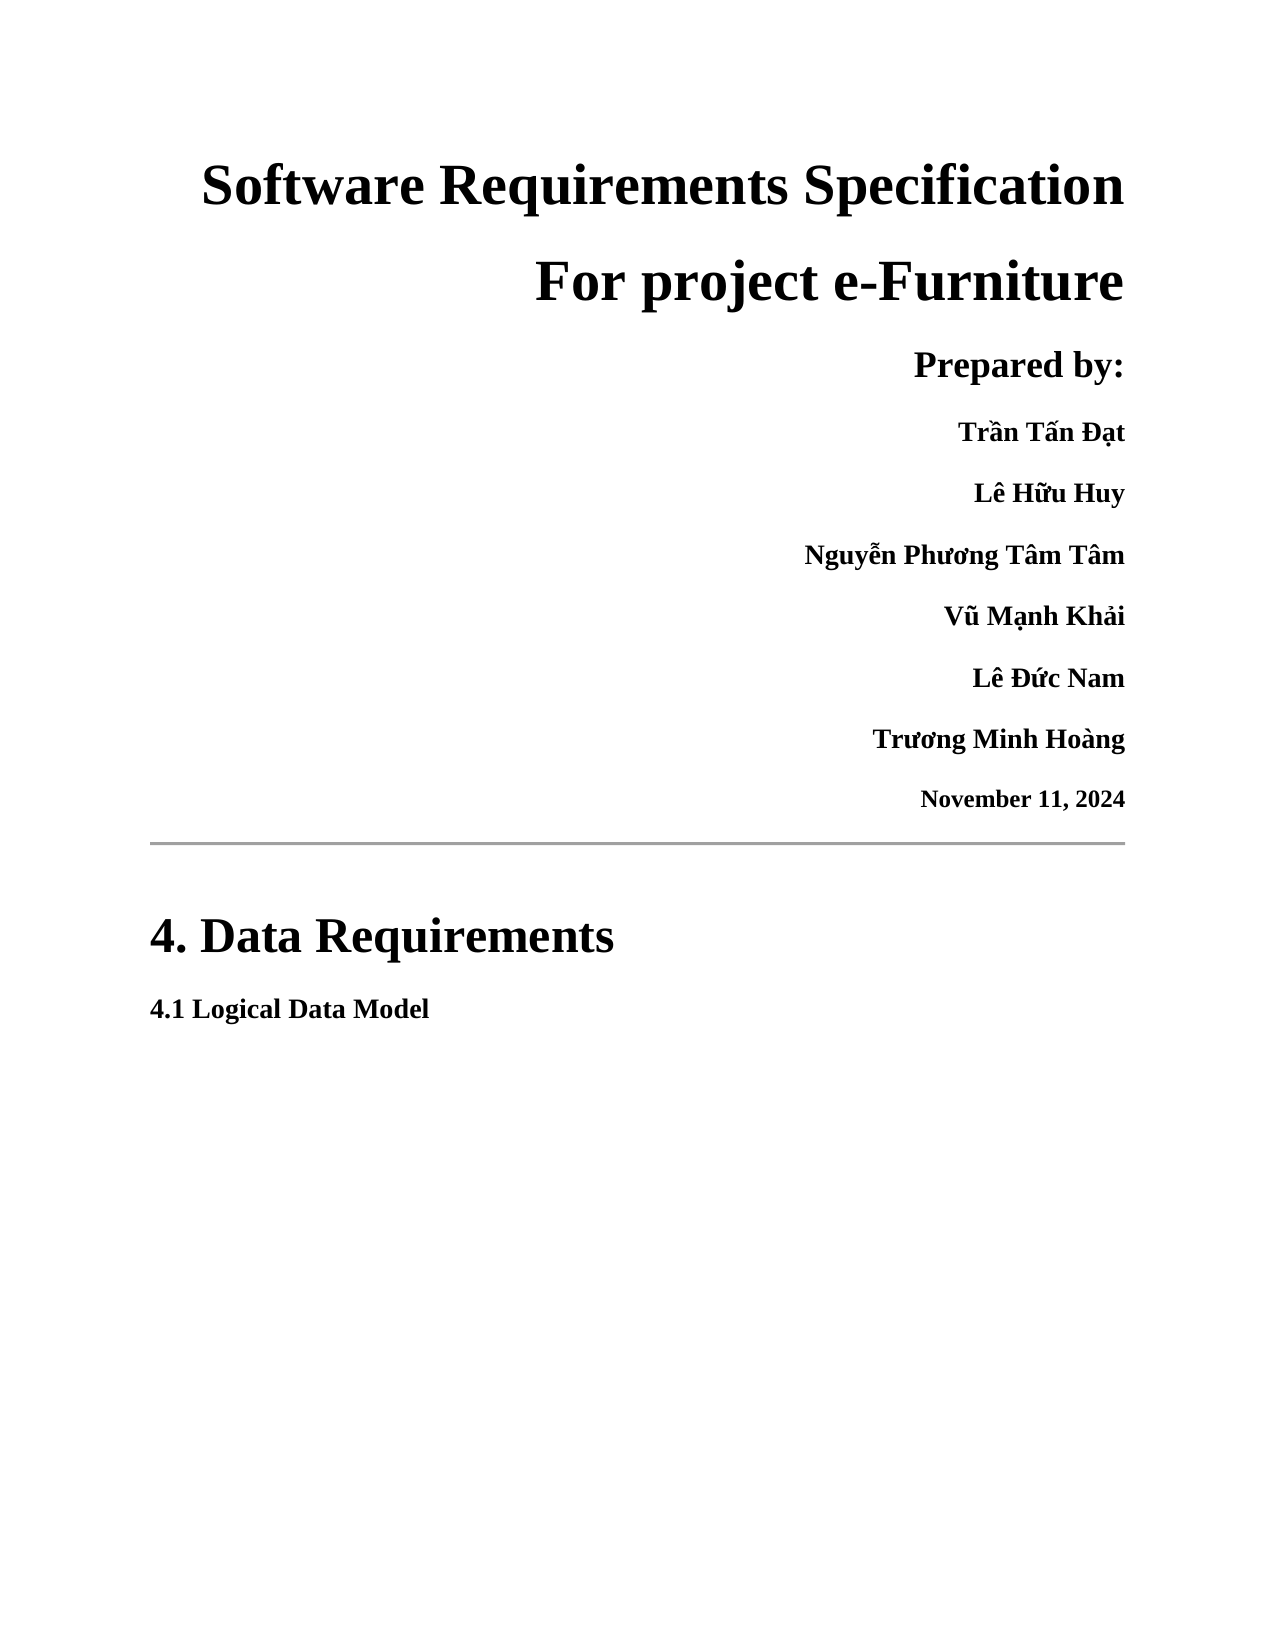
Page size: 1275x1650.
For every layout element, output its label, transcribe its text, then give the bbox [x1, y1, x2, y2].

text November 11, 2024 [150, 784, 1125, 813]
text Lê Hữu Huy [150, 476, 1125, 509]
text Vũ Mạnh Khải [150, 599, 1125, 632]
text 4.1 Logical Data Model [150, 992, 1125, 1024]
text Prepared by: [150, 342, 1125, 386]
text Lê Đức Nam [150, 661, 1125, 693]
text Trương Minh Hoàng [150, 723, 1125, 755]
text For project e-Furniture [150, 246, 1125, 313]
text Software Requirements Specification [150, 150, 1125, 217]
text 4. Data Requirements [150, 905, 1125, 963]
text Trần Tấn Đạt [150, 415, 1125, 447]
text Nguyễn Phương Tâm Tâm [150, 538, 1125, 570]
